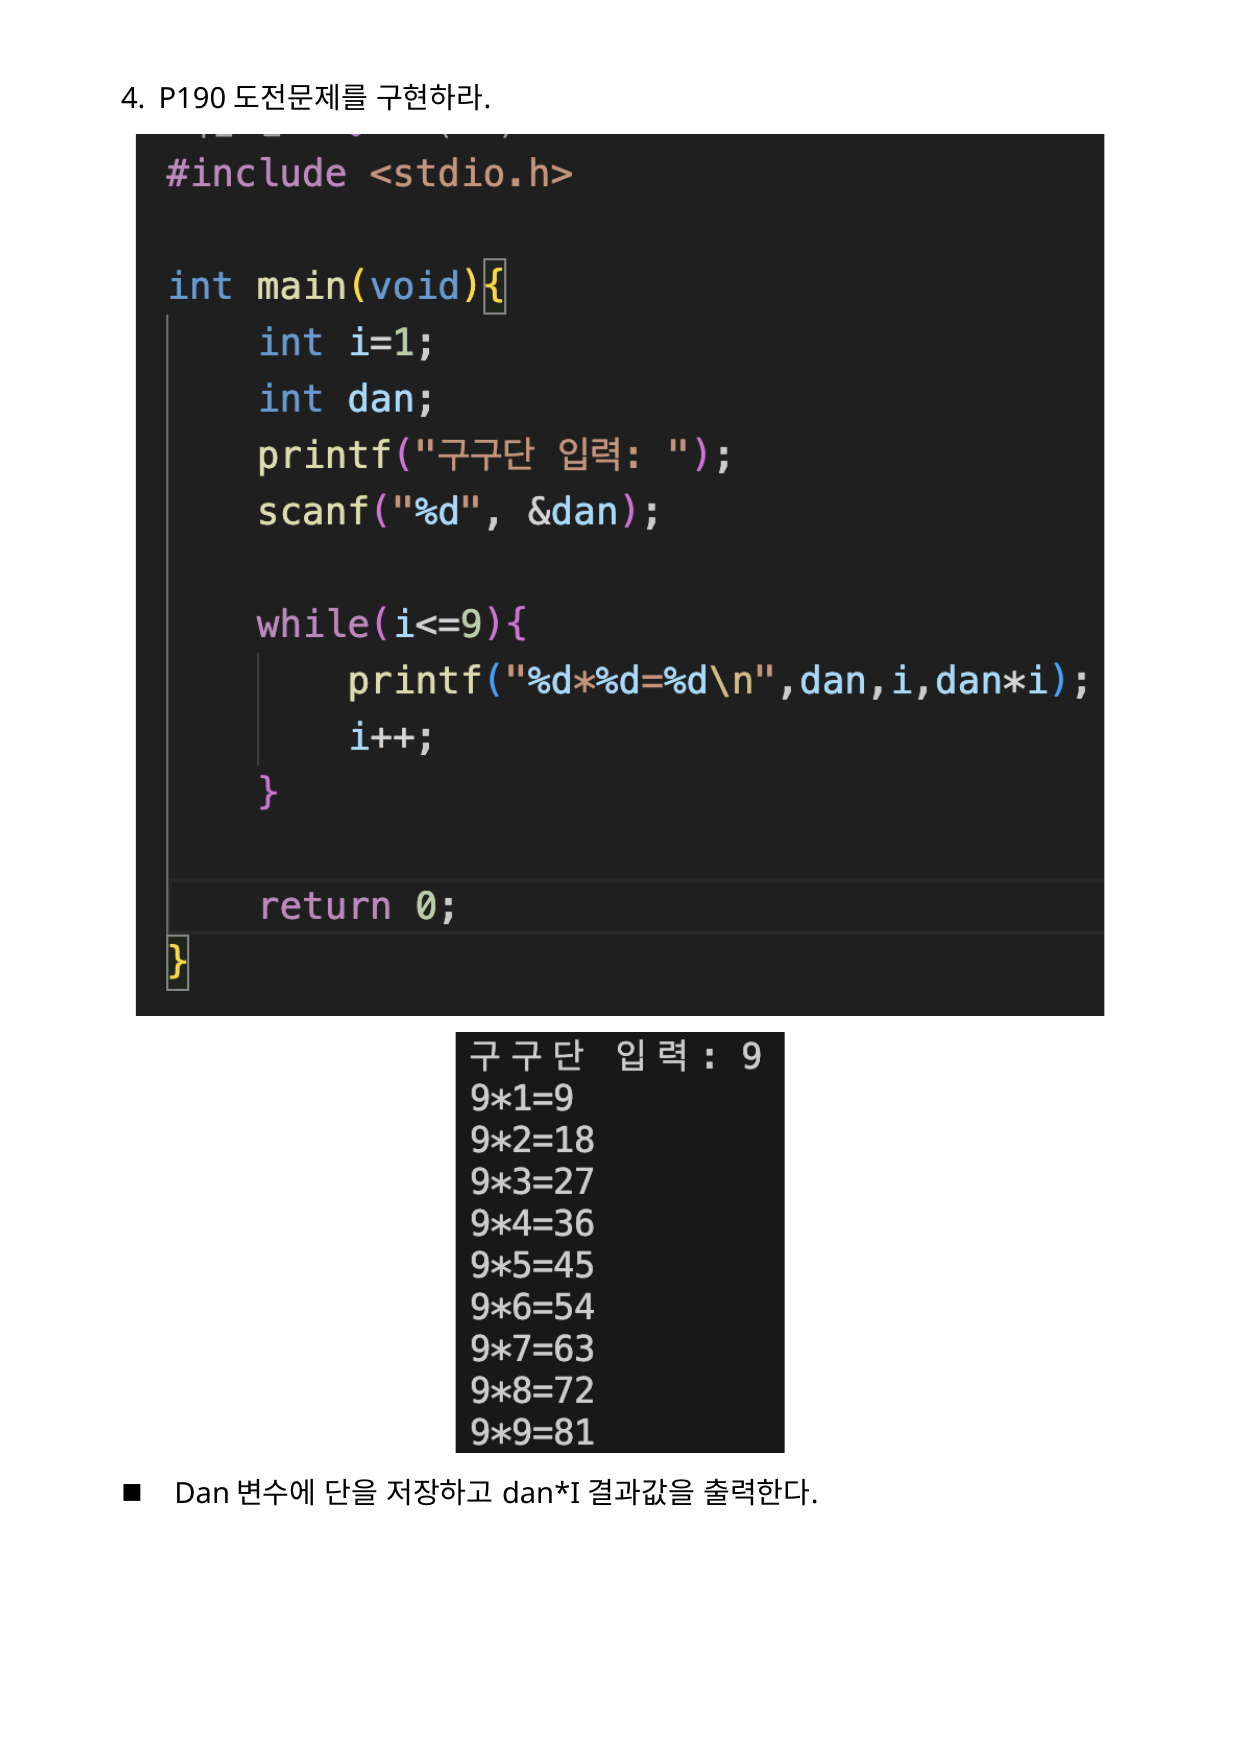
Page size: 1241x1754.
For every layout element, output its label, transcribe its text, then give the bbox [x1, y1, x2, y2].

list Dan변수에 단을 저장하고 dan*I 결과값을 출력한다. [121, 1469, 1165, 1512]
picture [135, 134, 1105, 1016]
list P190 도전문제를 구현하라. [121, 75, 1165, 117]
picture [455, 1032, 785, 1453]
